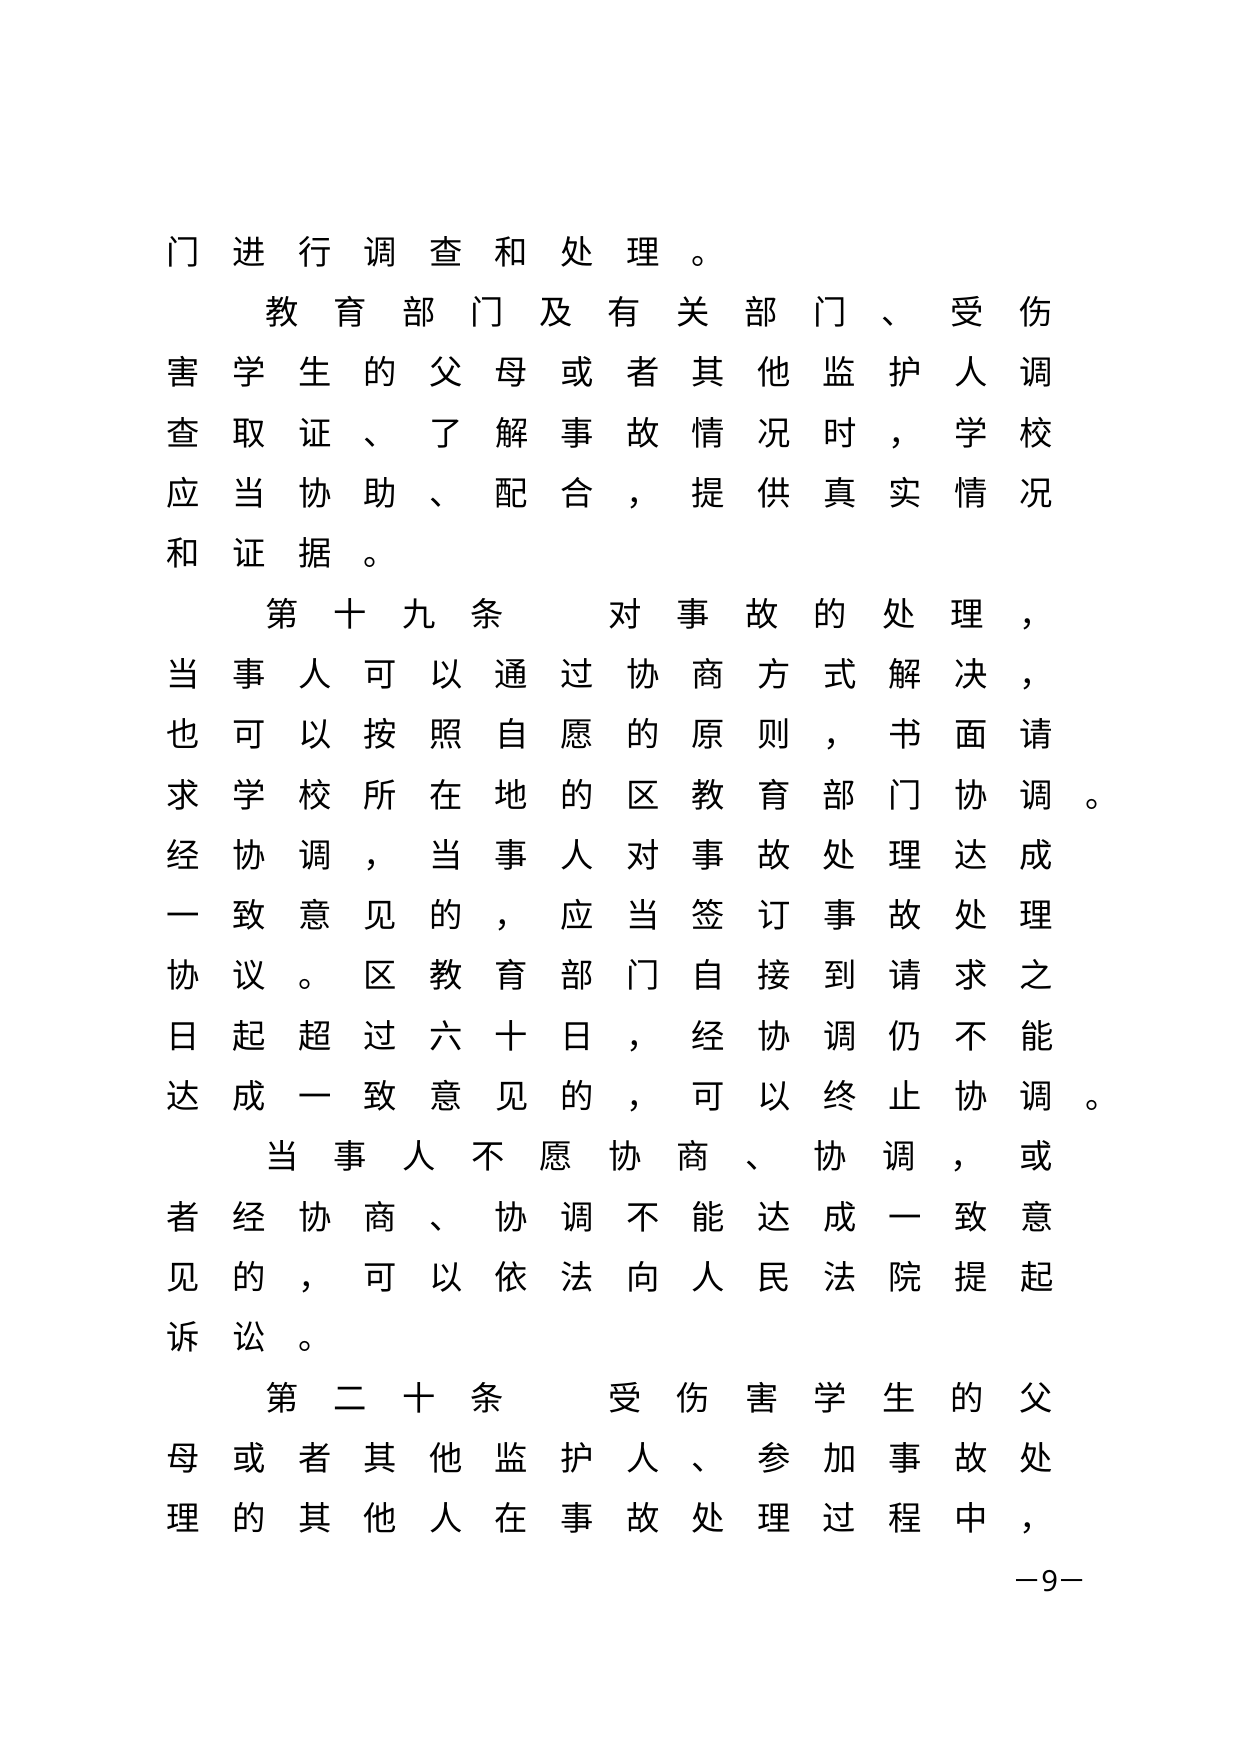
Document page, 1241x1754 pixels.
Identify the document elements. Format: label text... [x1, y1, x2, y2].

text 教育部门及有关部门、受伤害学生的父母或者其他监护人调查取证、了解事故情况时，学校应当协助、配合，提供真实情况和证据。 [167, 280, 1085, 581]
text 第二十条 受伤害学生的父母或者其他监护人、参加事故处理的其他人在事故处理过程中，不得扰乱学校正常的教育教学秩序。 [167, 1365, 1085, 1546]
text 第十八条 事故发生后，学校应当及时调查事故原因；必要时，应当保护事故现场及相关证据，并请求公安、卫生健康等部门进行调查和处理。 [167, 219, 1085, 280]
text 第十九条 对事故的处理，当事人可以通过协商方式解决，也可以按照自愿的原则，书面请求学校所在地的区教育部门协调。经协调，当事人对事故处理达成一致意见的，应当签订事故处理协议。区教育部门自接到请求之日起超过六十日，经协调仍不能达成一致意见的，可以终止协调。 [167, 581, 1085, 1124]
text 当事人不愿协商、协调，或者经协商、协调不能达成一致意见的，可以依法向人民法院提起诉讼。 [167, 1124, 1085, 1365]
